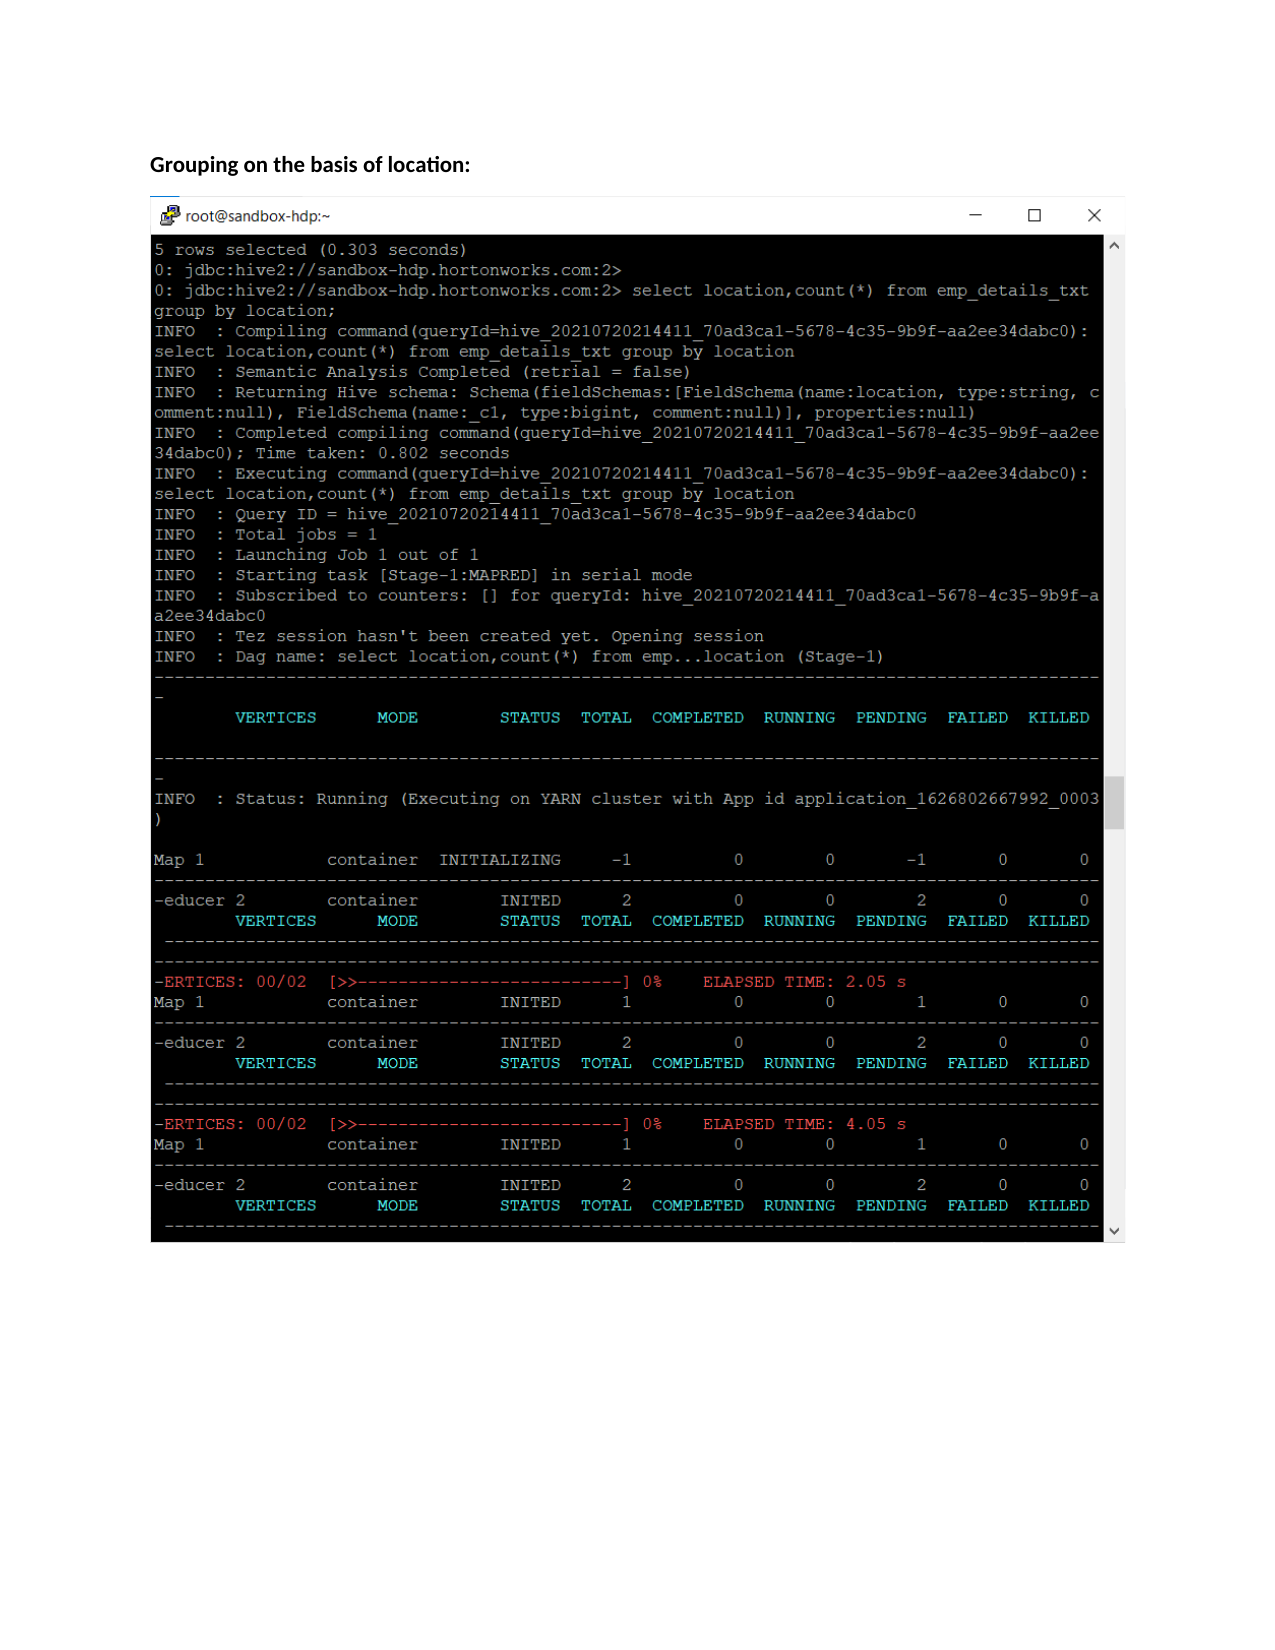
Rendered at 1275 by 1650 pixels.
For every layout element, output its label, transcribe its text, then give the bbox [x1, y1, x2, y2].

text Grouping on the basis of location: [150, 150, 1125, 178]
picture [150, 196, 1125, 1243]
